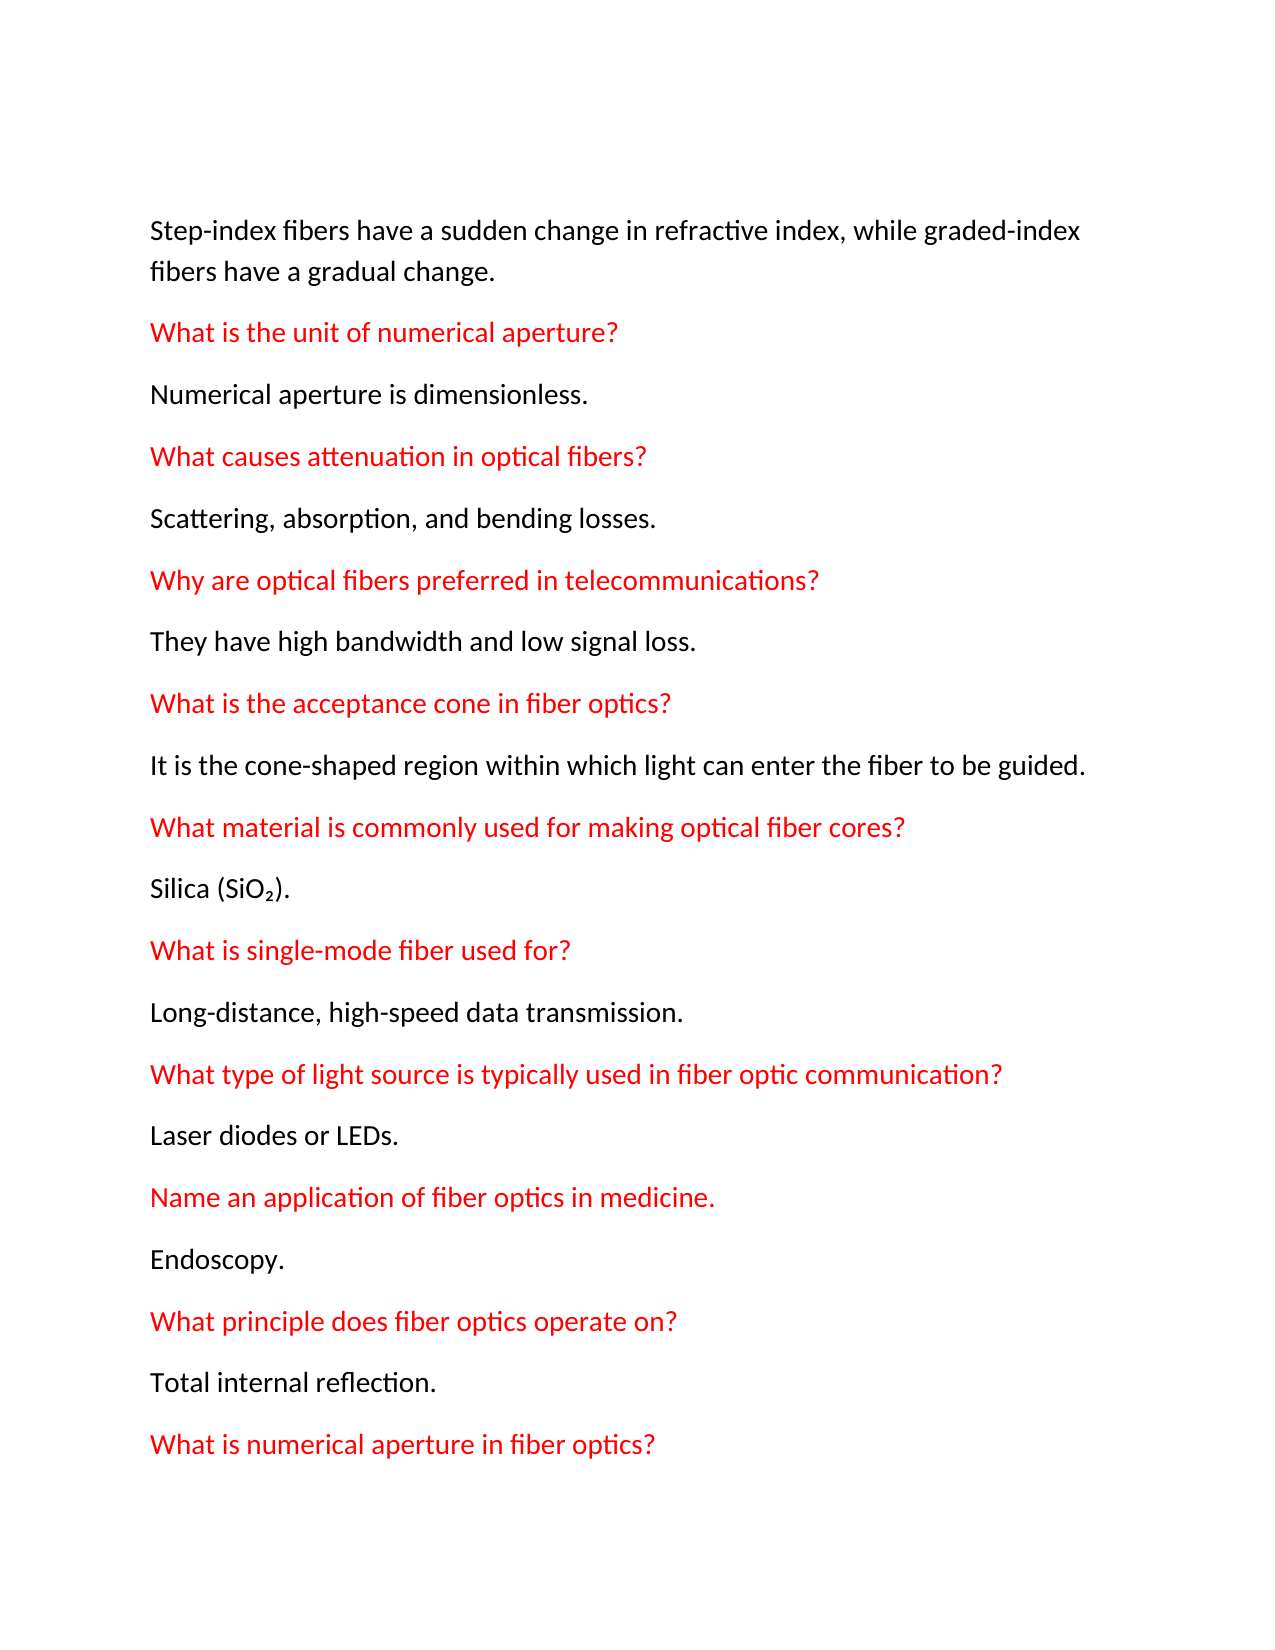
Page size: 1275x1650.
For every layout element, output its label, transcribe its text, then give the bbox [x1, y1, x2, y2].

text What is single-mode fiber used for? [150, 932, 1125, 968]
text What is the unit of numerical aperture? [150, 314, 1125, 350]
text Scattering, absorption, and bending losses. [150, 500, 1125, 535]
text What is numerical aperture in fiber optics? [150, 1426, 1125, 1462]
text It is the cone-shaped region within which light can enter the fiber to be guided. [150, 747, 1125, 782]
text They have high bandwidth and low signal loss. [150, 623, 1125, 659]
text Long-distance, high-speed data transmission. [150, 994, 1125, 1029]
text Step-index fibers have a sudden change in refractive index, while graded-index fibers have a gradual change. [150, 212, 1125, 288]
text Numerical aperture is dimensionless. [150, 376, 1125, 412]
text What type of light source is typically used in fiber optic communication? [150, 1056, 1125, 1091]
text Laser diodes or LEDs. [150, 1117, 1125, 1153]
text Total internal reflection. [150, 1364, 1125, 1400]
text Name an application of fiber optics in medicine. [150, 1179, 1125, 1215]
text What is the acceptance cone in fiber optics? [150, 685, 1125, 721]
text Why are optical fibers preferred in telecommunications? [150, 562, 1125, 597]
text What principle does fiber optics operate on? [150, 1303, 1125, 1338]
text Silica (SiO₂). [150, 870, 1125, 906]
text Endoscopy. [150, 1241, 1125, 1277]
text What causes attenuation in optical fibers? [150, 438, 1125, 474]
text What material is commonly used for making optical fiber cores? [150, 809, 1125, 844]
